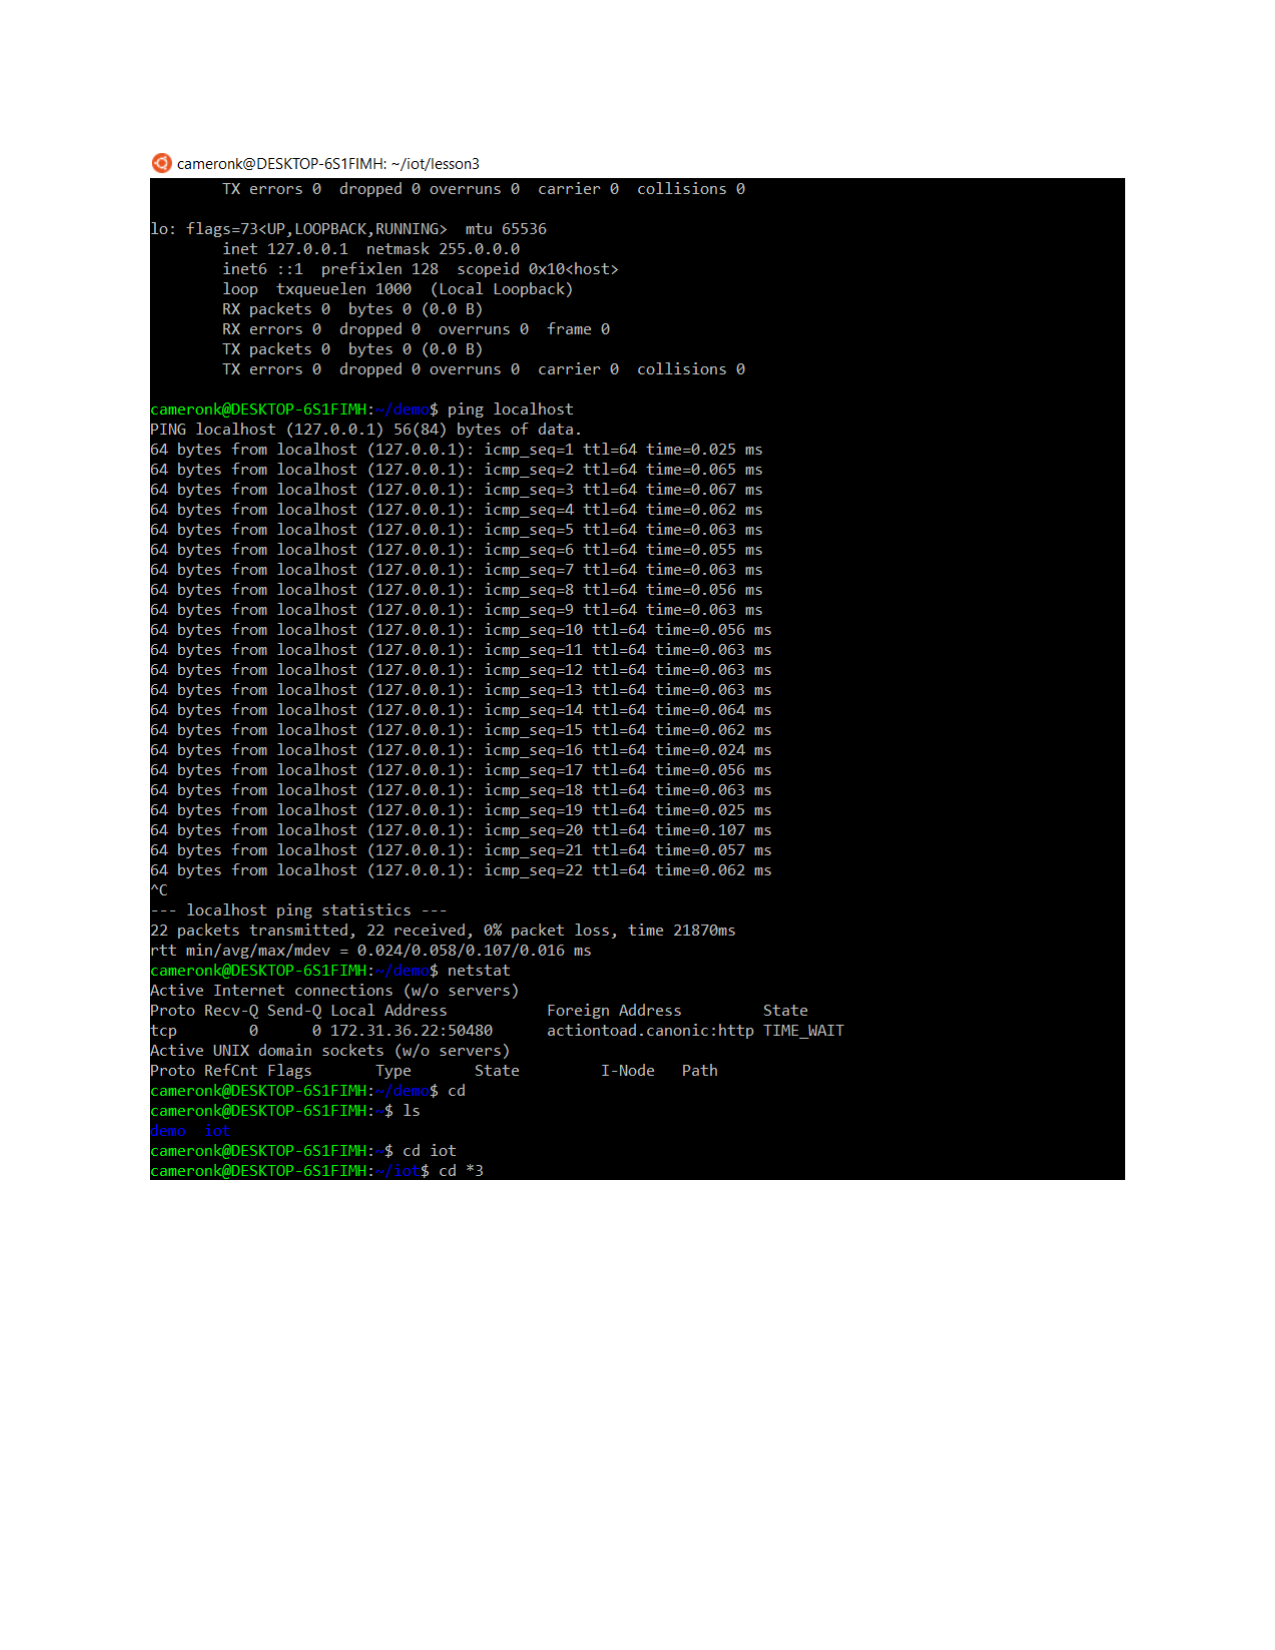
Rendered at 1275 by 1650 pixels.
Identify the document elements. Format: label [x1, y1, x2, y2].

picture [150, 150, 1125, 1180]
